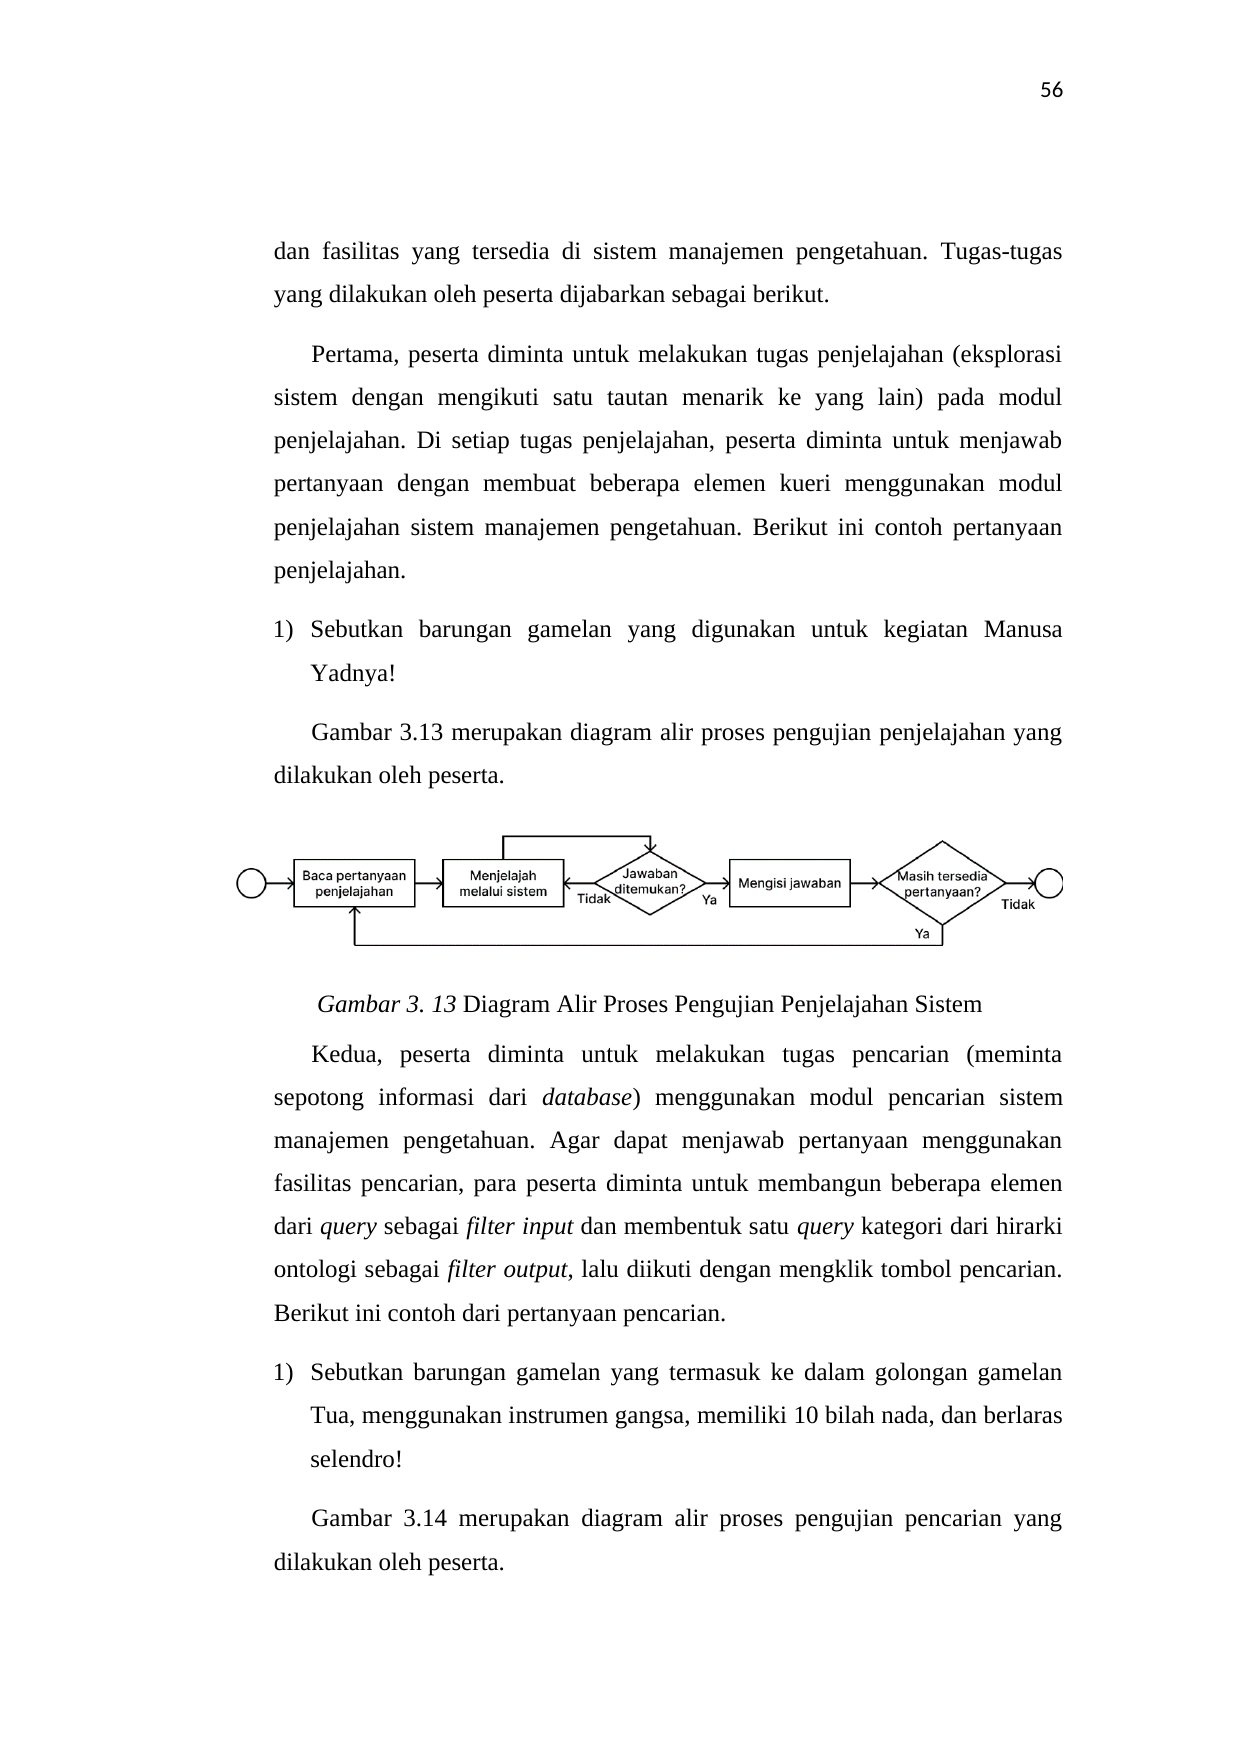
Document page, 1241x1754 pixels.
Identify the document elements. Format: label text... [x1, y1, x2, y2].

text Kedua, peserta diminta untuk melakukan tugas pencarian (meminta sepotong informasi dari database) menggunakan modul pencarian sistem manajemen pengetahuan. Agar dapat menjawab pertanyaan menggunakan fasilitas pencarian, para peserta diminta untuk membangun beberapa elemen dari query sebagai filter input dan membentuk satu query kategori dari hirarki ontologi sebagai filter output, lalu diikuti dengan mengklik tombol pencarian. Berikut ini contoh dari pertanyaan pencarian. [274, 1039, 1063, 1326]
text Gambar 3.14 merupakan diagram alir proses pengujian pencarian yang dilakukan oleh peserta. [274, 1503, 1063, 1575]
text Pertama, peserta diminta untuk melakukan tugas penjelajahan (eksplorasi sistem dengan mengikuti satu tautan menarik ke yang lain) pada modul penjelajahan. Di setiap tugas penjelajahan, peserta diminta untuk menjawab pertanyaan dengan membuat beberapa elemen kueri menggunakan modul penjelajahan sistem manajemen pengetahuan. Berikut ini contoh pertanyaan penjelajahan. [274, 339, 1063, 583]
text Gambar 3. Diagram Alir Proses Pengujian Penjelajahan Sistem [236, 989, 1063, 1018]
list Sebutkan barungan gamelan yang termasuk ke dalam golongan gamelan Tua, menggunakan instrumen gangsa, memiliki 10 bilah nada, dan berlaras selendro! [273, 1357, 1063, 1472]
list Sebutkan barungan gamelan yang digunakan untuk kegiatan Manusa Yadnya! [273, 614, 1063, 686]
text Gambar 3.13 merupakan diagram alir proses pengujian penjelajahan yang dilakukan oleh peserta. [274, 717, 1063, 789]
picture [236, 820, 1063, 959]
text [274, 236, 1063, 308]
